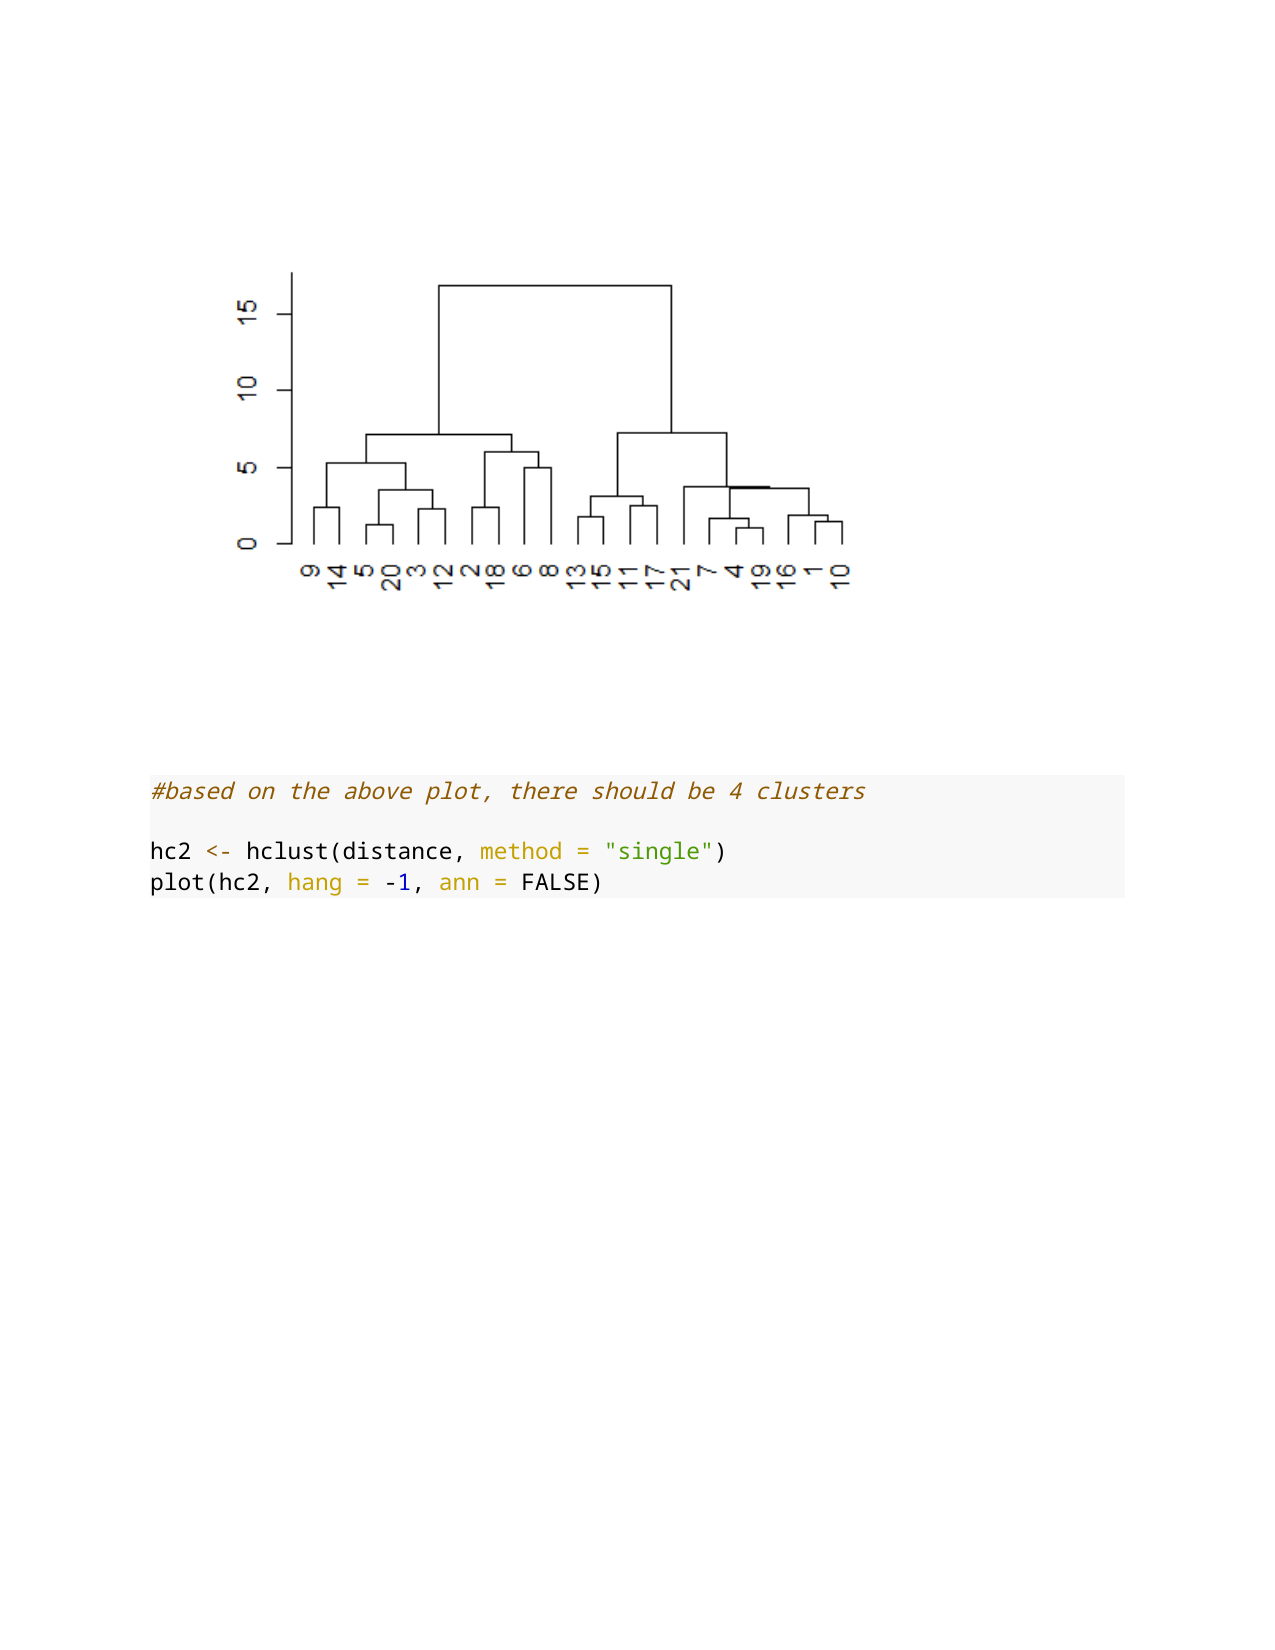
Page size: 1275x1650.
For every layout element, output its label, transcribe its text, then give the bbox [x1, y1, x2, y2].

picture [168, 150, 927, 757]
text #based on the above plot, there should be 4 clusters hc2 <- hclust(distance, method = "single") plot(hc2, hang = -1, ann = FALSE) [150, 775, 1125, 898]
